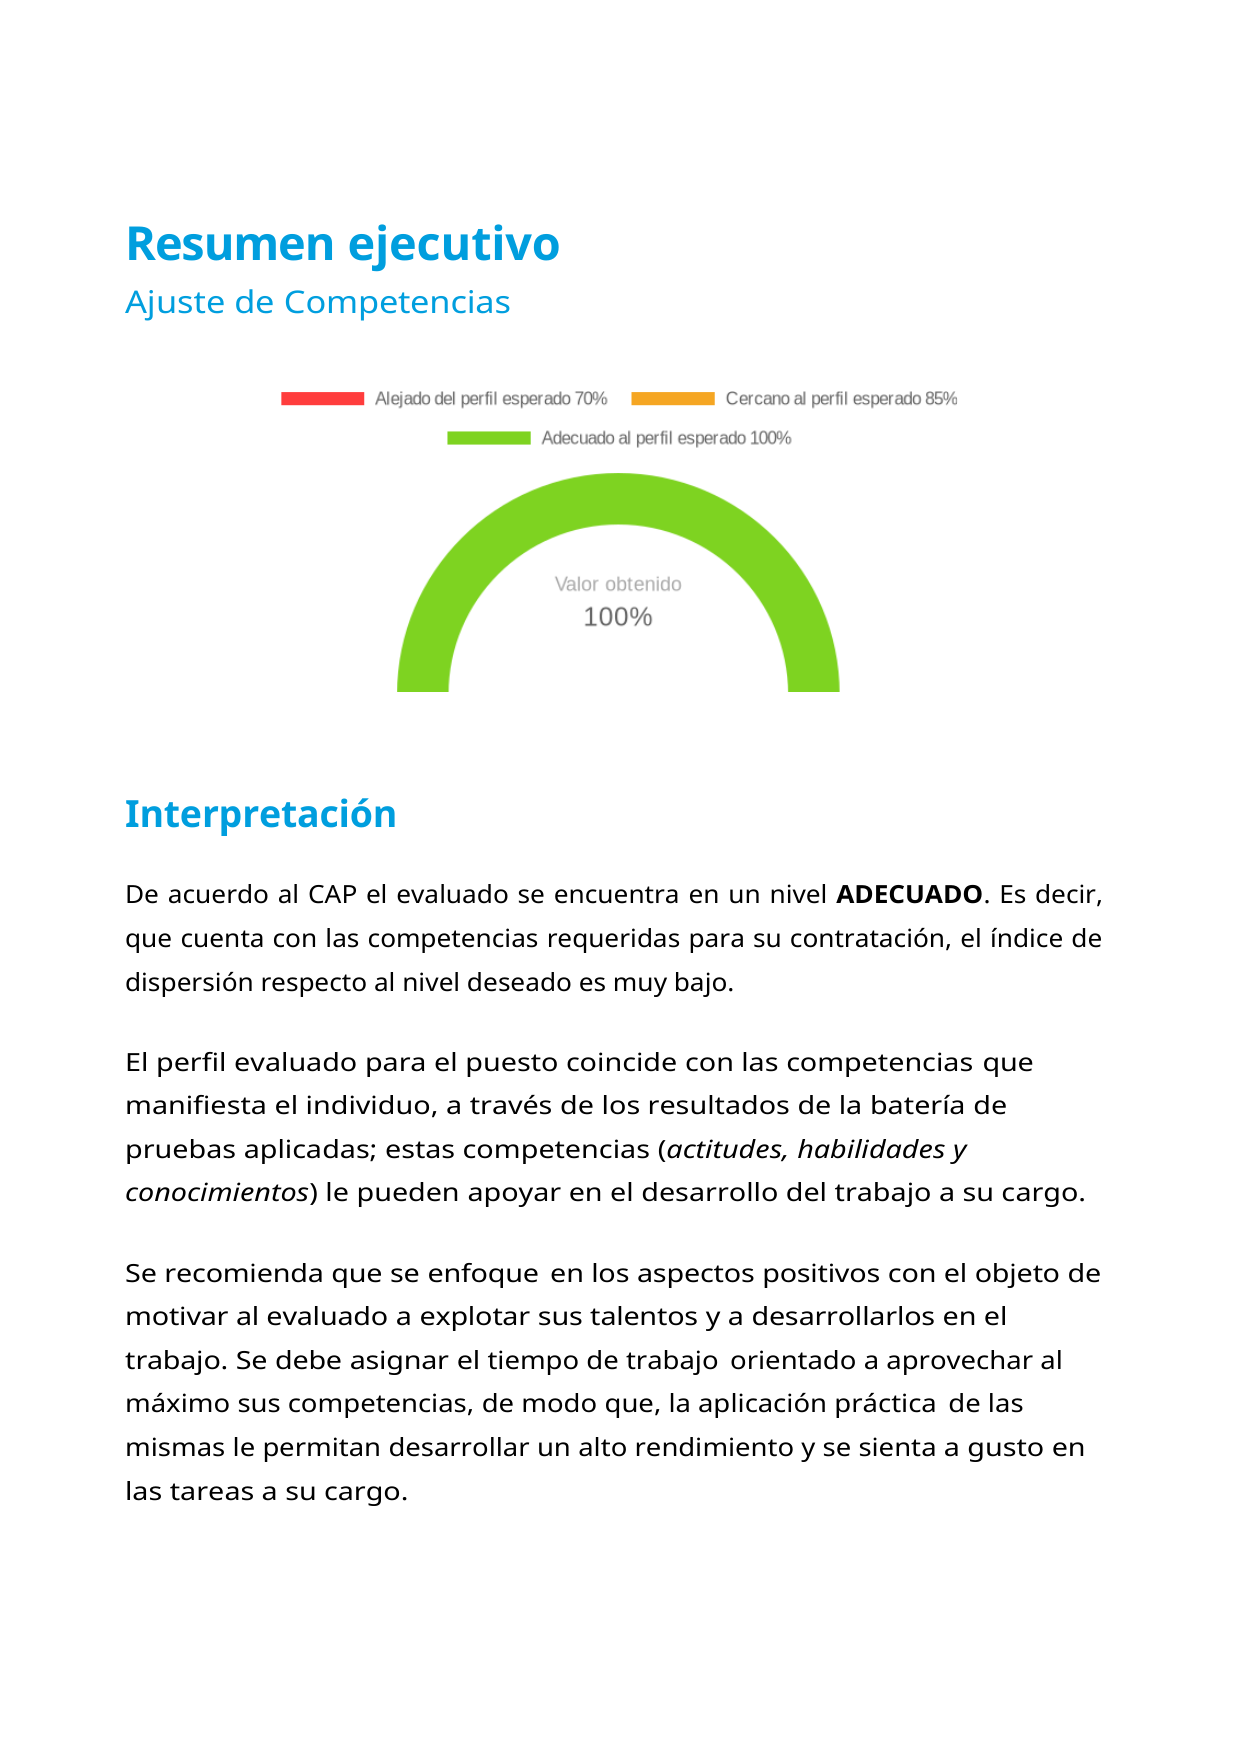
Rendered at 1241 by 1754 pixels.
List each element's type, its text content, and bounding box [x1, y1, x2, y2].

text Se recomienda que se enfoque en los aspectos positivos con el objeto de motivar al evaluado a explotar sus talentos y a desarrollarlos en el trabajo. Se debe asignar el tiempo de trabajo orientado a aprovechar al máximo sus competencias, de modo que, la aplicación práctica de las mismas le permitan desarrollar un alto rendimiento y se sienta a gusto en las tareas a su cargo. [125, 1255, 1108, 1507]
subtitle Interpretación [125, 788, 1240, 839]
text El perfil evaluado para el puesto coincide con las competencias que manifiesta el individuo, a través de los resultados de la batería de pruebas aplicadas; estas competencias (actitudes, habilidades y conocimientos) le pueden apoyar en el desarrollo del trabajo a su cargo. [125, 1044, 1108, 1209]
text Ajuste de Competencias [125, 280, 1240, 323]
picture [281, 391, 958, 692]
subtitle Resumen ejecutivo [125, 211, 1240, 274]
text De acuerdo al CAP el evaluado se encuentra en un nivel ADECUADO. Es decir, que cuenta con las competencias requeridas para su contratación, el índice de dispersión respecto al nivel deseado es muy bajo. [125, 877, 1104, 998]
